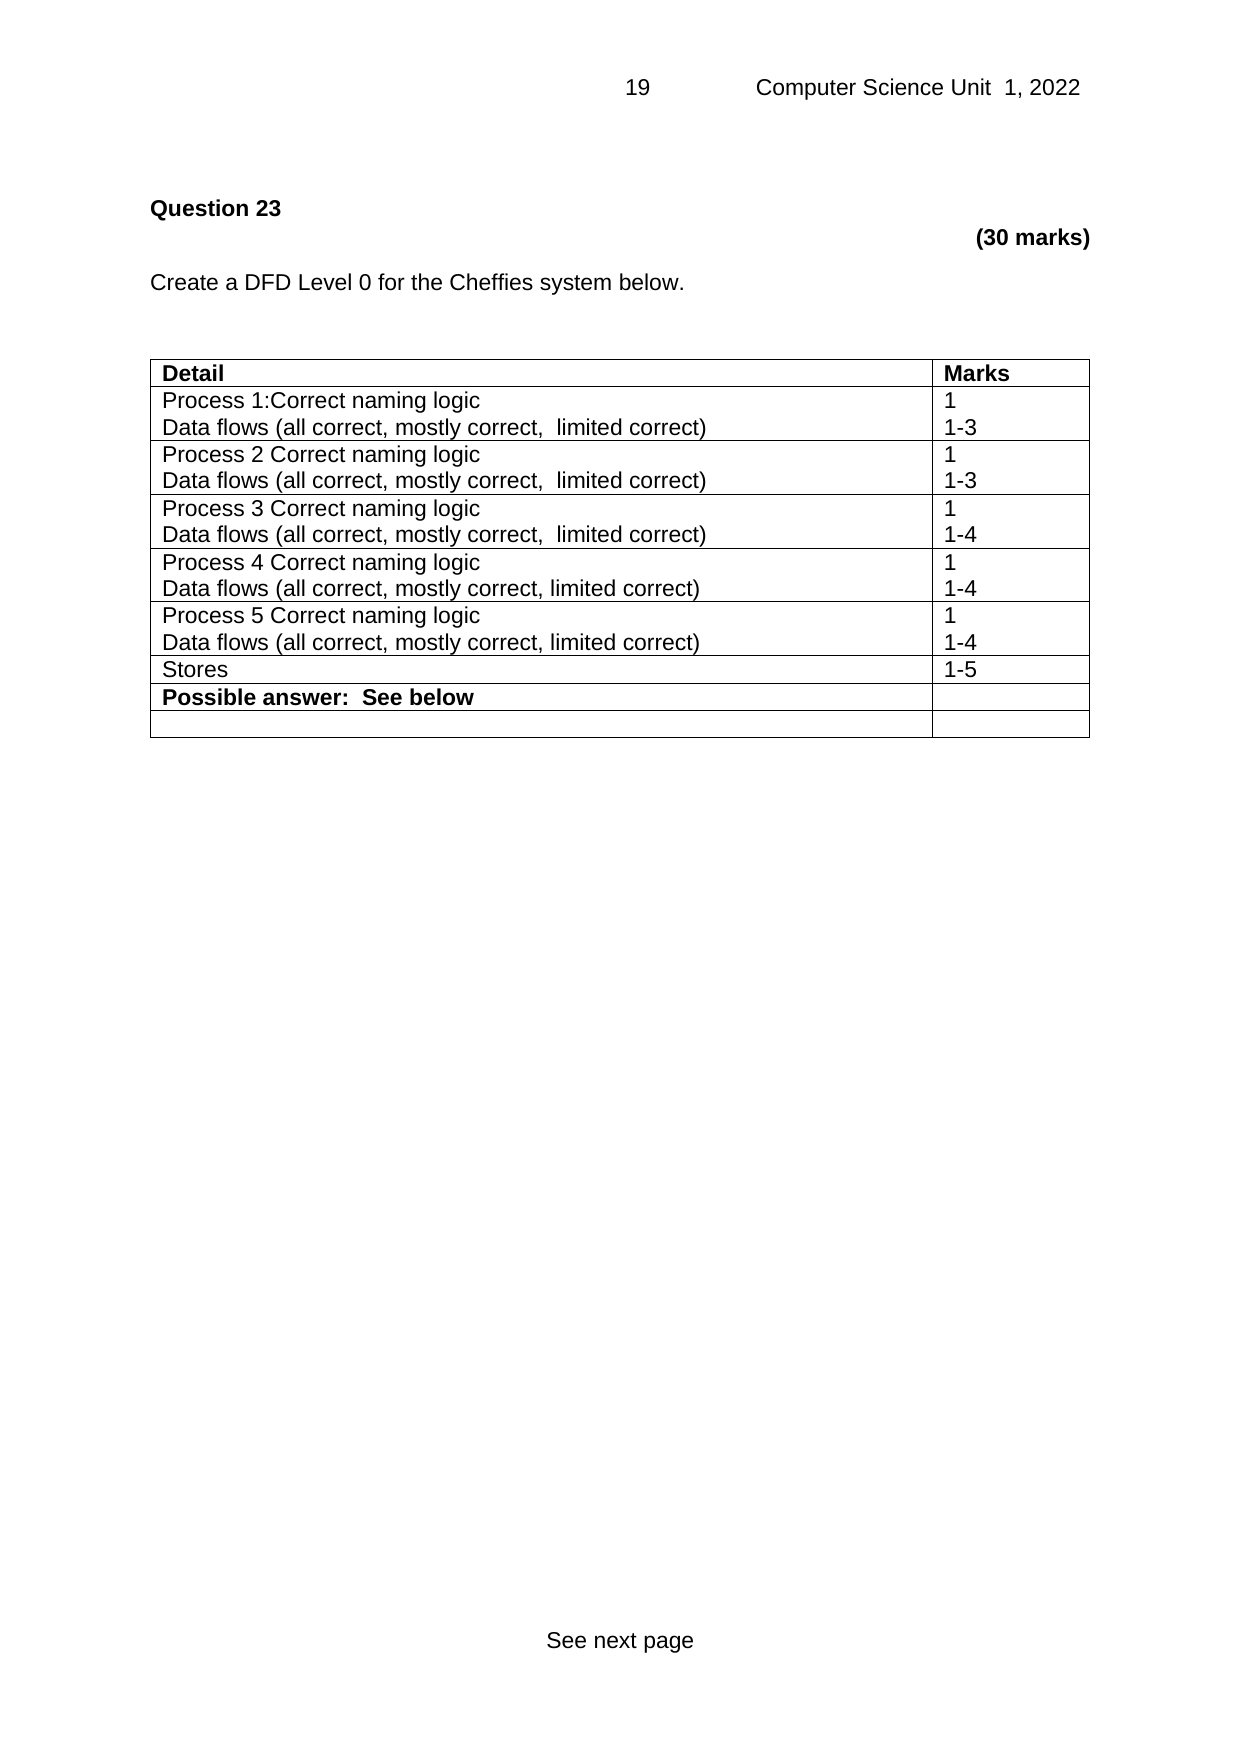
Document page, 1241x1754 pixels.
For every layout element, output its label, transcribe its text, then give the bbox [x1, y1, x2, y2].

table_cell Process 1:Correct naming logic Data flows (all correct, mostly correct, limited correct) [151, 387, 932, 440]
table_cell 1 1-3 [933, 441, 1089, 494]
table_cell [151, 711, 932, 737]
table_cell Process 2 Correct naming logic Data flows (all correct, mostly correct, limited correct) [151, 441, 932, 494]
table_cell Process 4 Correct naming logic Data flows (all correct, mostly correct, limited correct) [151, 549, 932, 601]
table_cell Process 5 Correct naming logic Data flows (all correct, mostly correct, limited correct) [151, 602, 932, 655]
table_header Marks [933, 360, 1089, 386]
table_cell 1-5 [933, 656, 1089, 682]
table_cell 1 1-4 [933, 602, 1089, 655]
table_header Detail [151, 360, 932, 386]
table_cell [933, 684, 1089, 710]
text Question 23 (30 marks) [150, 195, 1090, 250]
table_cell Process 3 Correct naming logic Data flows (all correct, mostly correct, limited correct) [151, 495, 932, 547]
table_cell Stores [151, 656, 932, 682]
table_cell Possible answer: See below [151, 684, 932, 710]
table_cell 1 1-3 [933, 387, 1089, 440]
text Create a DFD Level 0 for the Cheffies system below. [150, 269, 1090, 295]
table_cell 1 1-4 [933, 549, 1089, 601]
table_cell [933, 711, 1089, 737]
table_cell 1 1-4 [933, 495, 1089, 547]
